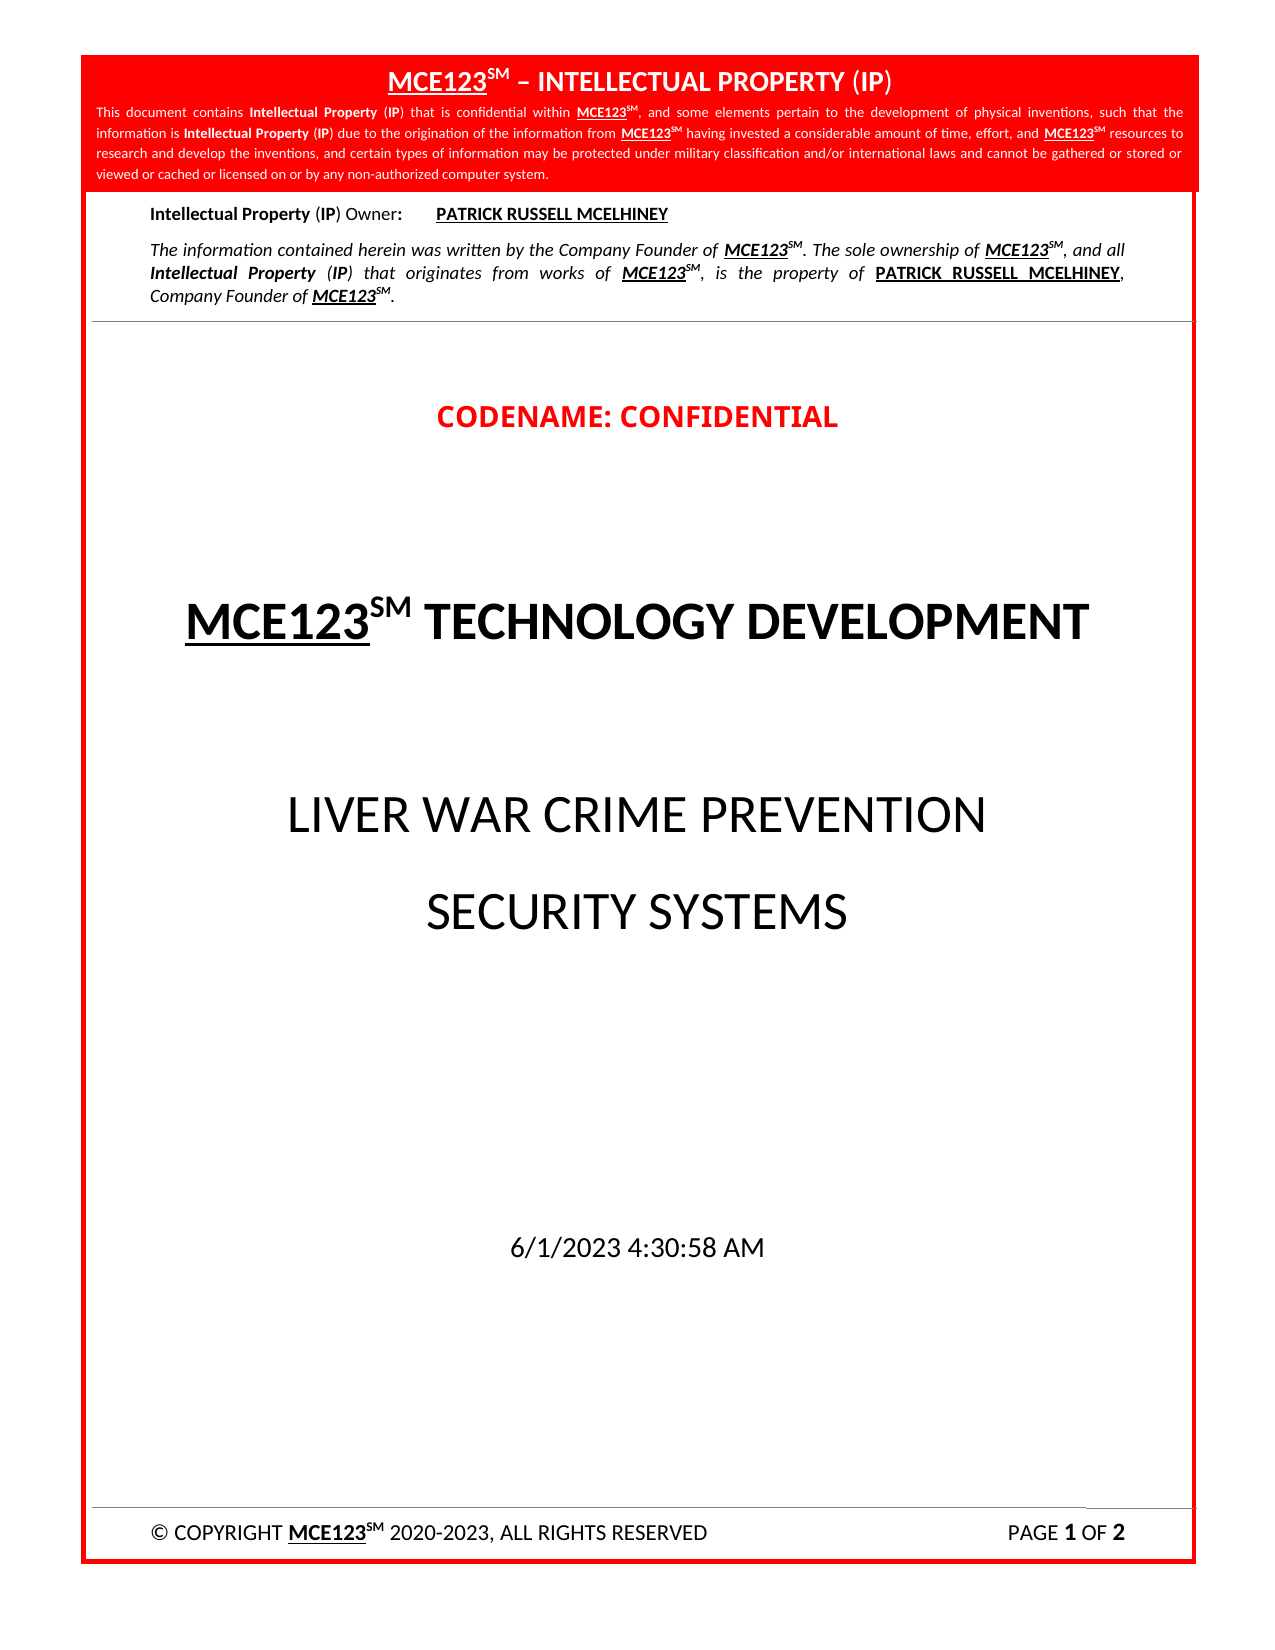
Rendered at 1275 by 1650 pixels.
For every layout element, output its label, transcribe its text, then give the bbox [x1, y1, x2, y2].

text LIVER WAR CRIME PREVENTION [150, 780, 1125, 846]
text MCE123SM TECHNOLOGY DEVELOPMENT [150, 586, 1125, 653]
text SECURITY SYSTEMS [150, 877, 1125, 943]
text CODENAME: CONFIDENTIAL [150, 396, 1125, 436]
text 6/1/2023 4:30:58 AM [150, 1229, 1125, 1265]
